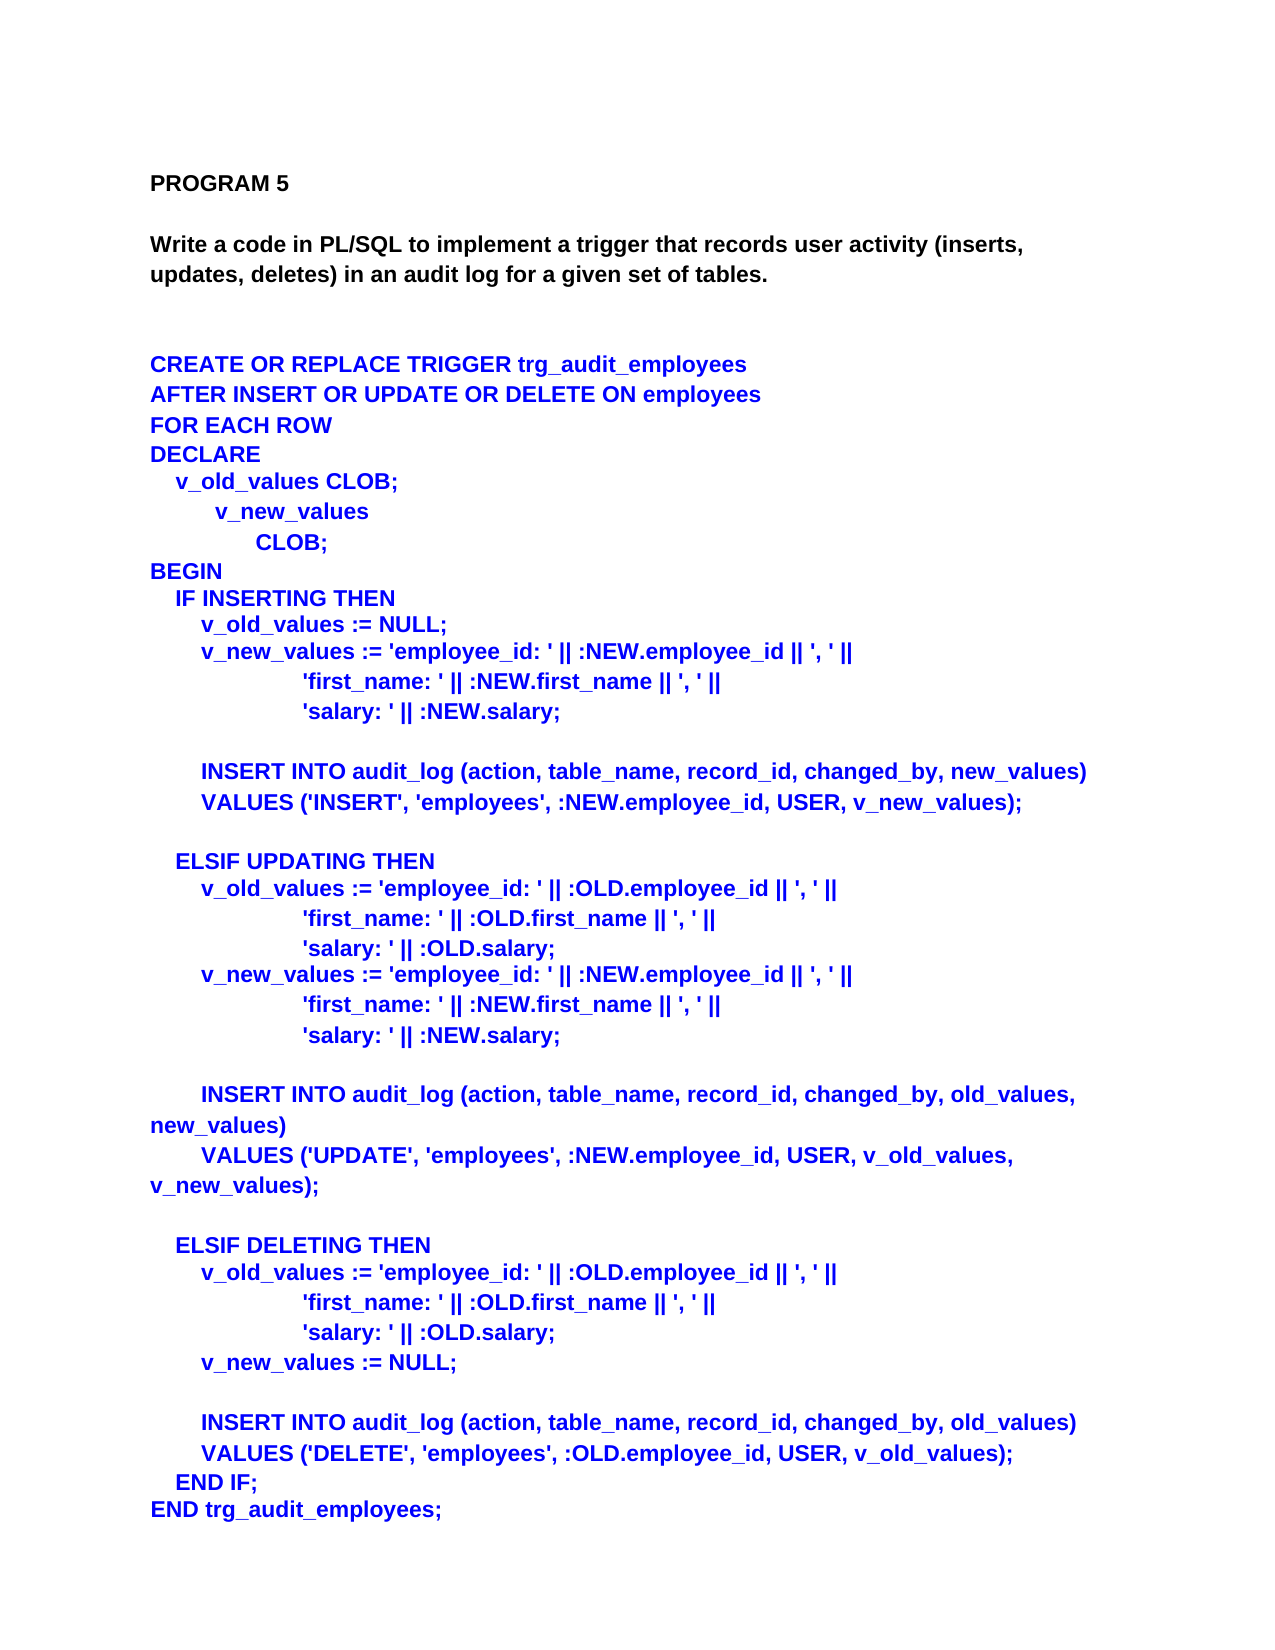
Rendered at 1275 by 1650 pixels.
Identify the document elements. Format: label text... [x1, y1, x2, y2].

text CREATE OR REPLACE TRIGGER trg_audit_employees AFTER INSERT OR UPDATE OR DELETE ON employees FOR EACH ROW [150, 351, 761, 438]
text 'salary: ' || :NEW.salary; [302, 698, 1225, 724]
text v_old_values := NULL; [201, 611, 1225, 638]
text v_old_values := 'employee_id: ' || :OLD.employee_id || ', ' || 'first_name: ' || :OLD.first_name || ', ' || [201, 875, 839, 931]
text 'salary: ' || :NEW.salary; [302, 1022, 1225, 1048]
text VALUES ('UPDATE', 'employees', :NEW.employee_id, USER, v_old_values, v_new_values); [150, 1142, 1013, 1198]
text v_old_values CLOB; v_new_values CLOB; [165, 468, 408, 555]
text DECLARE [150, 442, 1225, 468]
text ELSIF UPDATING THEN [175, 848, 1225, 875]
text 'salary: ' || :OLD.salary; [302, 935, 1225, 961]
text BEGIN [150, 559, 1225, 585]
text END IF; [175, 1470, 1225, 1496]
text Write a code in PL/SQL to implement a trigger that records user activity (inserts, updates, deletes) in an audit log for a given set of tables. [150, 231, 1123, 287]
text PROGRAM 5 [150, 170, 1225, 196]
text INSERT INTO audit_log (action, table_name, record_id, changed_by, old_values) VALUES ('DELETE', 'employees', :OLD.employee_id, USER, v_old_values); [201, 1409, 1079, 1466]
text ELSIF DELETING THEN [175, 1232, 1225, 1258]
text v_new_values := 'employee_id: ' || :NEW.employee_id || ', ' || 'first_name: ' || :NEW.first_name || ', ' || [201, 961, 853, 1018]
text v_new_values := 'employee_id: ' || :NEW.employee_id || ', ' || 'first_name: ' || :NEW.first_name || ', ' || [201, 638, 853, 694]
text 'salary: ' || :OLD.salary; v_new_values := NULL; [201, 1319, 556, 1376]
text INSERT INTO audit_log (action, table_name, record_id, changed_by, new_values) VALUES ('INSERT', 'employees', :NEW.employee_id, USER, v_new_values); [201, 758, 1089, 815]
text END trg_audit_employees; [146, 1496, 446, 1522]
text INSERT INTO audit_log (action, table_name, record_id, changed_by, old_values, new_values) [150, 1081, 1078, 1138]
text v_old_values := 'employee_id: ' || :OLD.employee_id || ', ' || 'first_name: ' || :OLD.first_name || ', ' || [201, 1258, 839, 1315]
text IF INSERTING THEN [175, 585, 1225, 611]
